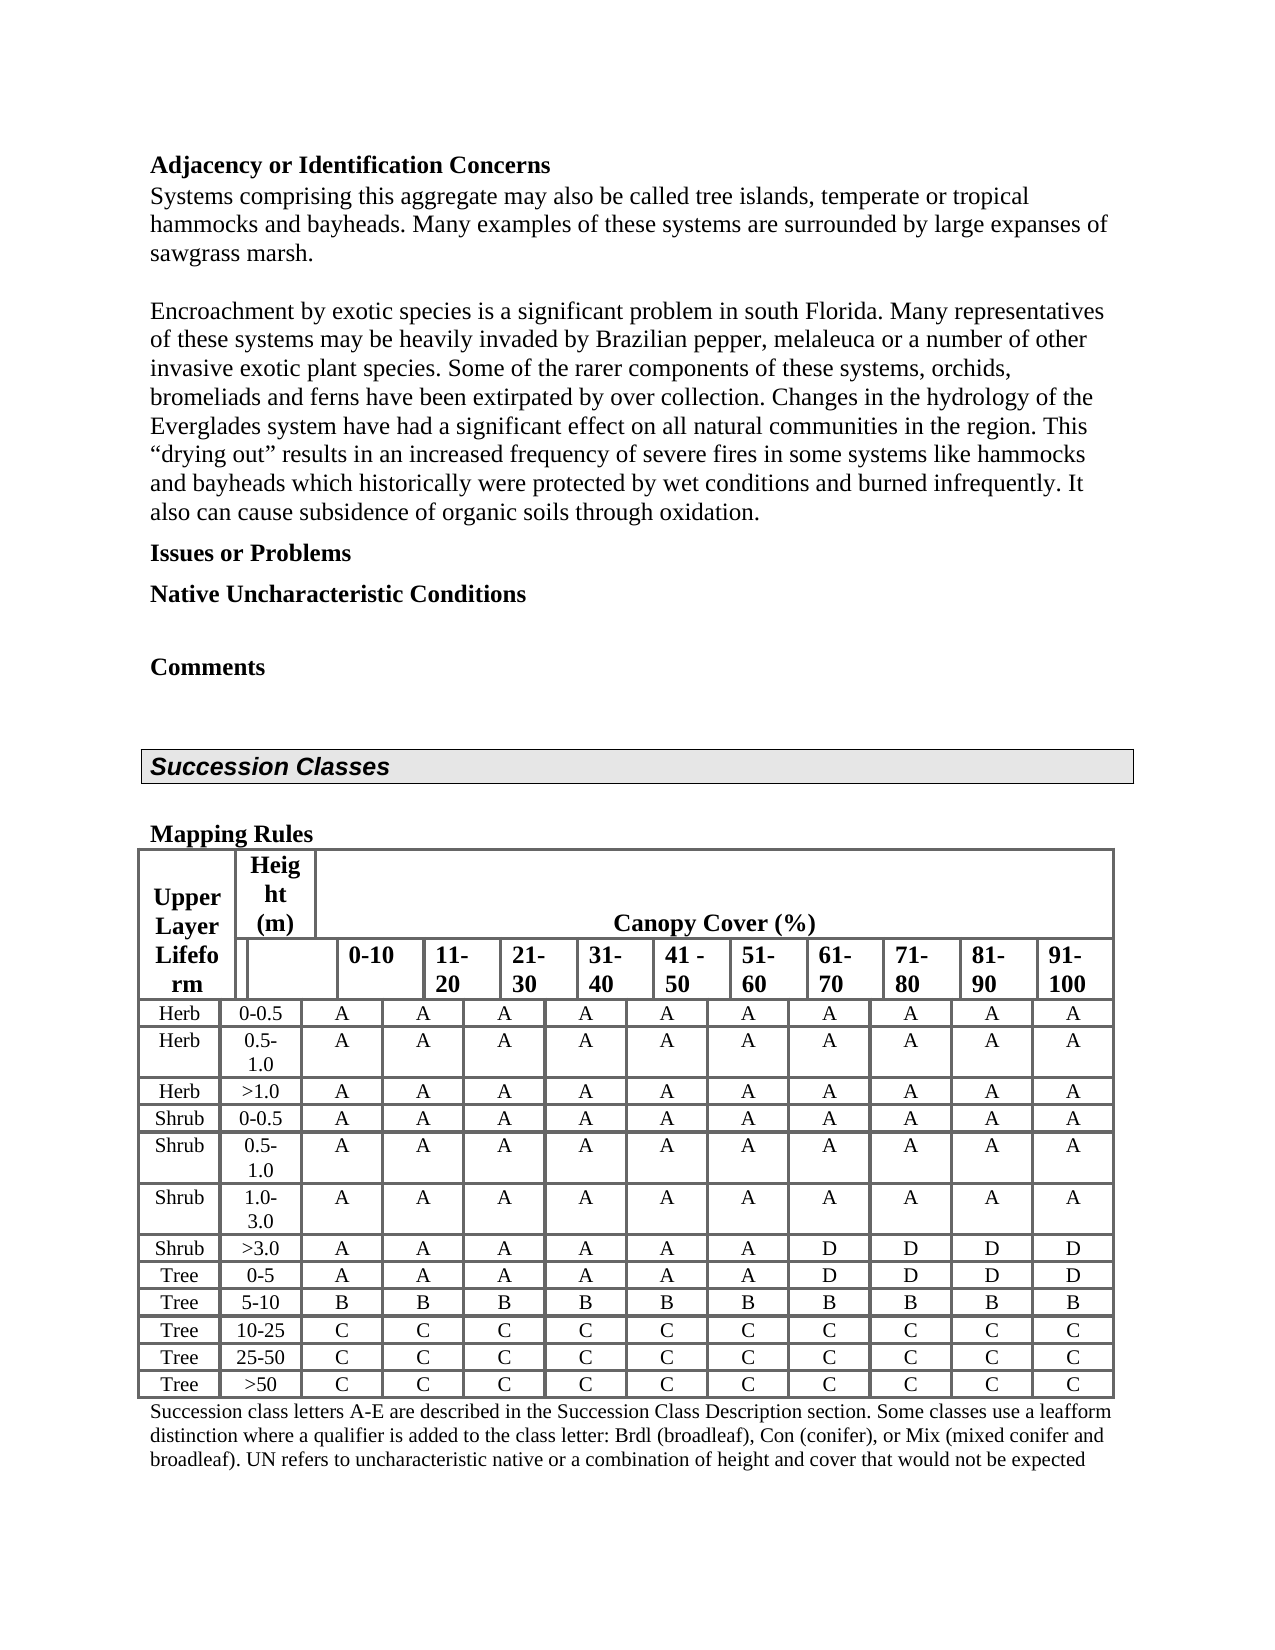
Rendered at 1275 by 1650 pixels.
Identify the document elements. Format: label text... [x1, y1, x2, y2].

table_cell C [1034, 1372, 1112, 1396]
table_cell A [303, 1079, 381, 1103]
table_cell A [709, 1236, 787, 1260]
table_cell A [465, 1263, 543, 1287]
table_cell A [384, 1134, 462, 1182]
table_cell A [709, 1001, 787, 1025]
table_cell 31-40 [579, 940, 652, 997]
table_cell A [1034, 1001, 1112, 1025]
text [150, 1399, 1125, 1471]
table_cell A [872, 1134, 950, 1182]
table_cell D [790, 1236, 868, 1260]
table_cell 21-30 [502, 940, 576, 997]
table_cell Herb [140, 1028, 218, 1076]
table_cell A [628, 1001, 706, 1025]
table_cell B [384, 1290, 462, 1314]
table_cell A [709, 1185, 787, 1233]
table_cell Tree [140, 1372, 218, 1396]
table_cell D [1034, 1263, 1112, 1287]
table_cell A [1034, 1185, 1112, 1233]
table_cell A [547, 1028, 625, 1076]
table_header Upper Layer Lifeform [140, 851, 234, 997]
table_cell C [953, 1318, 1031, 1342]
table_cell A [384, 1028, 462, 1076]
table_cell A [465, 1185, 543, 1233]
table_cell >50 [222, 1372, 300, 1396]
table_cell C [465, 1318, 543, 1342]
table_cell A [384, 1106, 462, 1130]
table_cell Herb [140, 1001, 218, 1025]
table_cell A [628, 1185, 706, 1233]
table_cell 41 - 50 [655, 940, 729, 997]
table_cell C [303, 1345, 381, 1369]
table_cell A [953, 1079, 1031, 1103]
table_cell B [872, 1290, 950, 1314]
table_cell C [547, 1318, 625, 1342]
table_cell D [1034, 1236, 1112, 1260]
table_cell Tree [140, 1290, 218, 1314]
table_cell A [790, 1001, 868, 1025]
table_cell 0.5-1.0 [222, 1028, 300, 1076]
table_header Canopy Cover (%) [317, 851, 1112, 937]
table_cell A [303, 1028, 381, 1076]
table_cell 81-90 [962, 940, 1036, 997]
table_cell 0-0.5 [222, 1106, 300, 1130]
table_cell B [465, 1290, 543, 1314]
table_cell A [384, 1263, 462, 1287]
table_cell 51-60 [732, 940, 806, 997]
table_cell 61-70 [809, 940, 882, 997]
table_cell A [790, 1028, 868, 1076]
table_cell A [709, 1134, 787, 1182]
table_cell C [465, 1372, 543, 1396]
table_cell 10-25 [222, 1318, 300, 1342]
table_cell Herb [140, 1079, 218, 1103]
table_cell C [465, 1345, 543, 1369]
table_cell A [628, 1106, 706, 1130]
table_cell D [872, 1263, 950, 1287]
text Mapping Rules [150, 819, 1125, 847]
table_cell A [709, 1028, 787, 1076]
table_cell C [628, 1372, 706, 1396]
table_cell A [872, 1079, 950, 1103]
table_cell Tree [140, 1318, 218, 1342]
table_cell C [384, 1318, 462, 1342]
table_cell C [953, 1345, 1031, 1369]
table_cell C [872, 1318, 950, 1342]
table_cell >3.0 [222, 1236, 300, 1260]
table_cell Tree [140, 1263, 218, 1287]
table_cell C [872, 1372, 950, 1396]
table_cell C [709, 1372, 787, 1396]
table_cell A [303, 1236, 381, 1260]
table_cell A [303, 1185, 381, 1233]
table_cell C [384, 1345, 462, 1369]
table_cell A [628, 1263, 706, 1287]
text Systems comprising this aggregate may also be called tree islands, temperate or tropical hammocks and bayheads. Many examples of these systems are surrounded by large expanses of sawgrass marsh. [150, 181, 1125, 267]
table_cell A [790, 1134, 868, 1182]
table_cell >1.0 [222, 1079, 300, 1103]
table_cell C [1034, 1318, 1112, 1342]
table_cell Tree [140, 1345, 218, 1369]
table_cell 91-100 [1039, 940, 1112, 997]
table_cell 71-80 [885, 940, 959, 997]
text Comments [150, 652, 1125, 680]
table_cell 0.5-1.0 [222, 1134, 300, 1182]
table_cell A [628, 1236, 706, 1260]
table_cell A [384, 1001, 462, 1025]
text Encroachment by exotic species is a significant problem in south Florida. Many representatives of these systems may be heavily invaded by Brazilian pepper, melaleuca or a number of other invasive exotic plant species. Some of the rarer components of these systems, orchids, bromeliads and ferns have been extirpated by over collection. Changes in the hydrology of the Everglades system have had a significant effect on all natural communities in the region. This “drying out” results in an increased frequency of severe fires in some systems like hammocks and bayheads which historically were protected by wet conditions and burned infrequently. It also can cause subsidence of organic soils through oxidation. [150, 296, 1125, 526]
table_cell Shrub [140, 1106, 218, 1130]
table_cell A [303, 1263, 381, 1287]
table_cell A [384, 1236, 462, 1260]
table_cell C [790, 1372, 868, 1396]
table_cell A [872, 1185, 950, 1233]
table_cell A [872, 1106, 950, 1130]
text Succession Classes [142, 750, 1133, 783]
table_cell 0-5 [222, 1263, 300, 1287]
table_cell A [1034, 1134, 1112, 1182]
table_cell A [465, 1079, 543, 1103]
table_cell C [709, 1318, 787, 1342]
table_cell A [1034, 1079, 1112, 1103]
text Native Uncharacteristic Conditions [150, 579, 1125, 608]
table_cell C [790, 1318, 868, 1342]
table_cell Shrub [140, 1236, 218, 1260]
table_cell A [547, 1185, 625, 1233]
table_cell A [303, 1001, 381, 1025]
table_cell C [384, 1372, 462, 1396]
table_cell A [790, 1079, 868, 1103]
table_cell Shrub [140, 1185, 218, 1233]
table_cell A [790, 1106, 868, 1130]
table_cell C [628, 1318, 706, 1342]
table_cell C [1034, 1345, 1112, 1369]
table_cell B [547, 1290, 625, 1314]
table_cell A [872, 1028, 950, 1076]
table_cell 1.0-3.0 [222, 1185, 300, 1233]
table_cell B [709, 1290, 787, 1314]
table_cell A [465, 1001, 543, 1025]
text Adjacency or Identification Concerns [150, 150, 1125, 179]
table_cell C [709, 1345, 787, 1369]
text Issues or Problems [150, 538, 1125, 567]
table_cell 25-50 [222, 1345, 300, 1369]
table_cell 0-0.5 [222, 1001, 300, 1025]
table_cell C [303, 1318, 381, 1342]
table_cell A [465, 1028, 543, 1076]
table_cell 5-10 [222, 1290, 300, 1314]
table_cell A [465, 1236, 543, 1260]
table_cell A [303, 1106, 381, 1130]
table_cell A [628, 1028, 706, 1076]
table_cell A [384, 1079, 462, 1103]
table_cell A [628, 1134, 706, 1182]
table_cell C [628, 1345, 706, 1369]
table_cell A [953, 1001, 1031, 1025]
table_cell A [547, 1001, 625, 1025]
table_cell A [547, 1263, 625, 1287]
table_cell A [790, 1185, 868, 1233]
table_cell A [709, 1263, 787, 1287]
table_cell Shrub [140, 1134, 218, 1182]
table_cell A [953, 1106, 1031, 1130]
table_cell D [872, 1236, 950, 1260]
table_cell A [1034, 1106, 1112, 1130]
table_cell A [465, 1134, 543, 1182]
table_cell A [872, 1001, 950, 1025]
table_cell C [303, 1372, 381, 1396]
table_cell D [953, 1236, 1031, 1260]
table_cell A [303, 1134, 381, 1182]
table_cell A [709, 1079, 787, 1103]
table_cell A [953, 1028, 1031, 1076]
table_cell B [303, 1290, 381, 1314]
table_cell C [547, 1372, 625, 1396]
table_cell A [384, 1185, 462, 1233]
table_cell A [709, 1106, 787, 1130]
table_cell A [547, 1134, 625, 1182]
table_cell A [1034, 1028, 1112, 1076]
table_header Height (m) [237, 851, 314, 937]
table_cell A [628, 1079, 706, 1103]
table_cell C [790, 1345, 868, 1369]
table_cell A [547, 1236, 625, 1260]
table_cell C [547, 1345, 625, 1369]
table_cell C [872, 1345, 950, 1369]
table_cell A [953, 1185, 1031, 1233]
table_cell 11-20 [426, 940, 499, 997]
table_cell D [790, 1263, 868, 1287]
table_cell D [953, 1263, 1031, 1287]
table_cell 0-10 [339, 940, 422, 997]
table_cell B [790, 1290, 868, 1314]
table_cell B [1034, 1290, 1112, 1314]
table_cell B [953, 1290, 1031, 1314]
table_cell B [628, 1290, 706, 1314]
table_cell A [953, 1134, 1031, 1182]
table_cell A [465, 1106, 543, 1130]
table_cell A [547, 1106, 625, 1130]
table_cell A [547, 1079, 625, 1103]
table_cell C [953, 1372, 1031, 1396]
